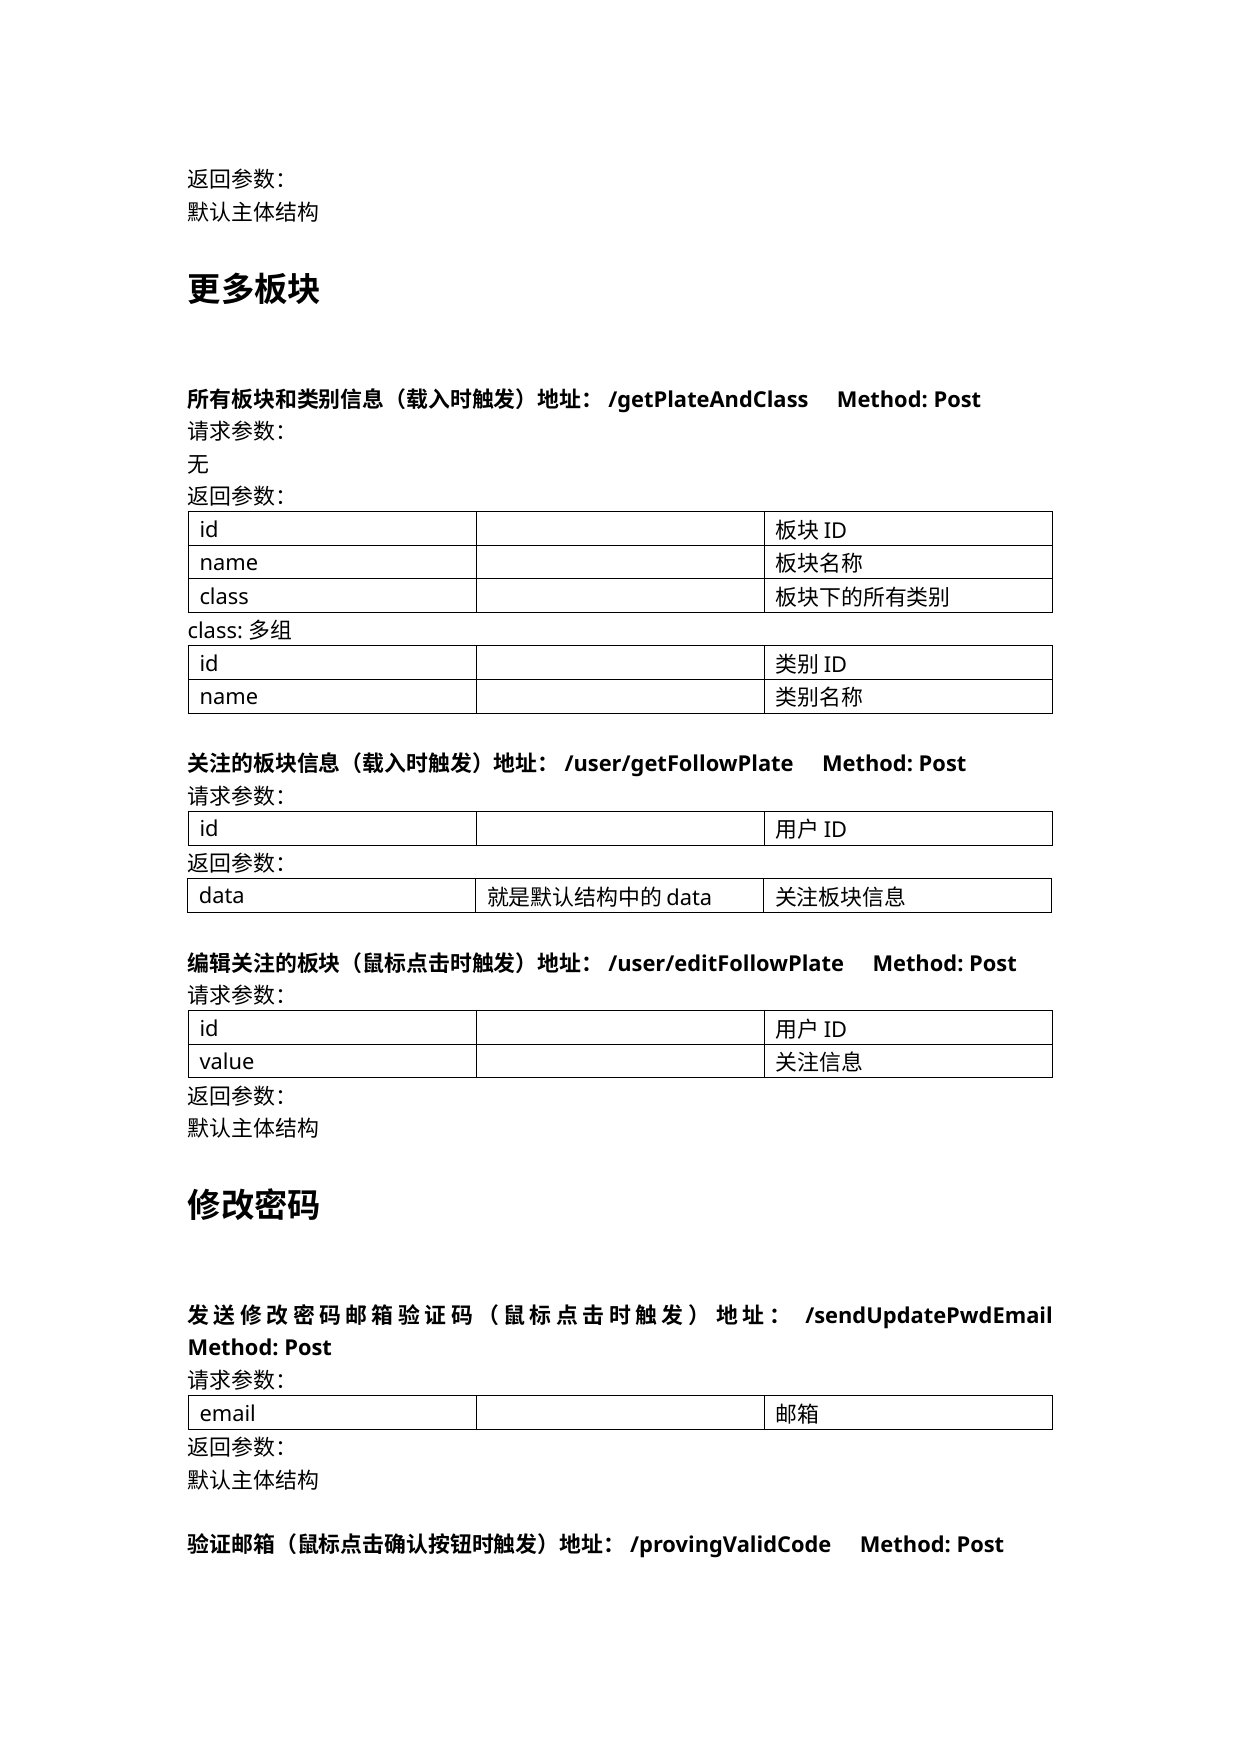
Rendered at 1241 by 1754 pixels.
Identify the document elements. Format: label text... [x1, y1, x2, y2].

table_cell name [189, 680, 476, 712]
text class: 多组 [187, 613, 1053, 645]
table_header 就是默认结构中的data [476, 879, 763, 912]
table_header 类别ID [765, 646, 1052, 679]
subtitle 修改密码 [187, 1170, 1053, 1235]
table_header data [188, 879, 475, 912]
table_header [477, 512, 764, 545]
table_header id [189, 646, 476, 679]
text 编辑关注的板块（鼠标点击时触发）地址： /user/editFollowPlate Method: Post [187, 945, 1053, 978]
table_header [477, 646, 764, 679]
text 请求参数： [187, 978, 1053, 1010]
table_cell [477, 546, 764, 578]
text 请求参数： [187, 414, 1053, 446]
text 无 [187, 446, 1053, 479]
table_cell value [189, 1045, 476, 1077]
text 默认主体结构 [187, 1111, 1053, 1143]
table_cell [477, 1045, 764, 1077]
table_header id [189, 812, 476, 844]
table_cell 板块名称 [765, 546, 1052, 578]
text 所有板块和类别信息（载入时触发）地址： /getPlateAndClass Method: Post [187, 381, 1053, 414]
table_cell 板块下的所有类别 [765, 579, 1052, 612]
text 请求参数： [187, 1363, 1053, 1395]
table_cell name [189, 546, 476, 578]
text 验证邮箱（鼠标点击确认按钮时触发）地址： /provingValidCode Method: Post [187, 1527, 1053, 1560]
text 默认主体结构 [187, 194, 1053, 227]
table_header [477, 812, 764, 844]
table_header email [189, 1396, 476, 1429]
table_cell [477, 579, 764, 612]
table_header 邮箱 [765, 1396, 1052, 1429]
text 关注的板块信息（载入时触发）地址： /user/getFollowPlate Method: Post [187, 746, 1053, 778]
table_cell 类别名称 [765, 680, 1052, 712]
text 默认主体结构 [187, 1462, 1053, 1495]
table_header id [189, 512, 476, 545]
text 请求参数： [187, 778, 1053, 811]
table_header 关注板块信息 [764, 879, 1051, 912]
text 返回参数： [187, 162, 1053, 194]
table_header 用户ID [765, 812, 1052, 844]
table_cell 关注信息 [765, 1045, 1052, 1077]
subtitle 更多板块 [187, 254, 1053, 319]
table_cell class [189, 579, 476, 612]
table_cell [477, 680, 764, 712]
table_header [477, 1396, 764, 1429]
table_header 用户ID [765, 1011, 1052, 1044]
text 返回参数： [187, 479, 1053, 511]
text 发送修改密码邮箱验证码（鼠标点击时触发）地址： /sendUpdatePwdEmail Method: Post [187, 1298, 1053, 1363]
text 返回参数： [187, 846, 1053, 878]
table_header 板块ID [765, 512, 1052, 545]
table_header id [189, 1011, 476, 1044]
text 返回参数： [187, 1078, 1053, 1111]
table_header [477, 1011, 764, 1044]
text 返回参数： [187, 1430, 1053, 1462]
